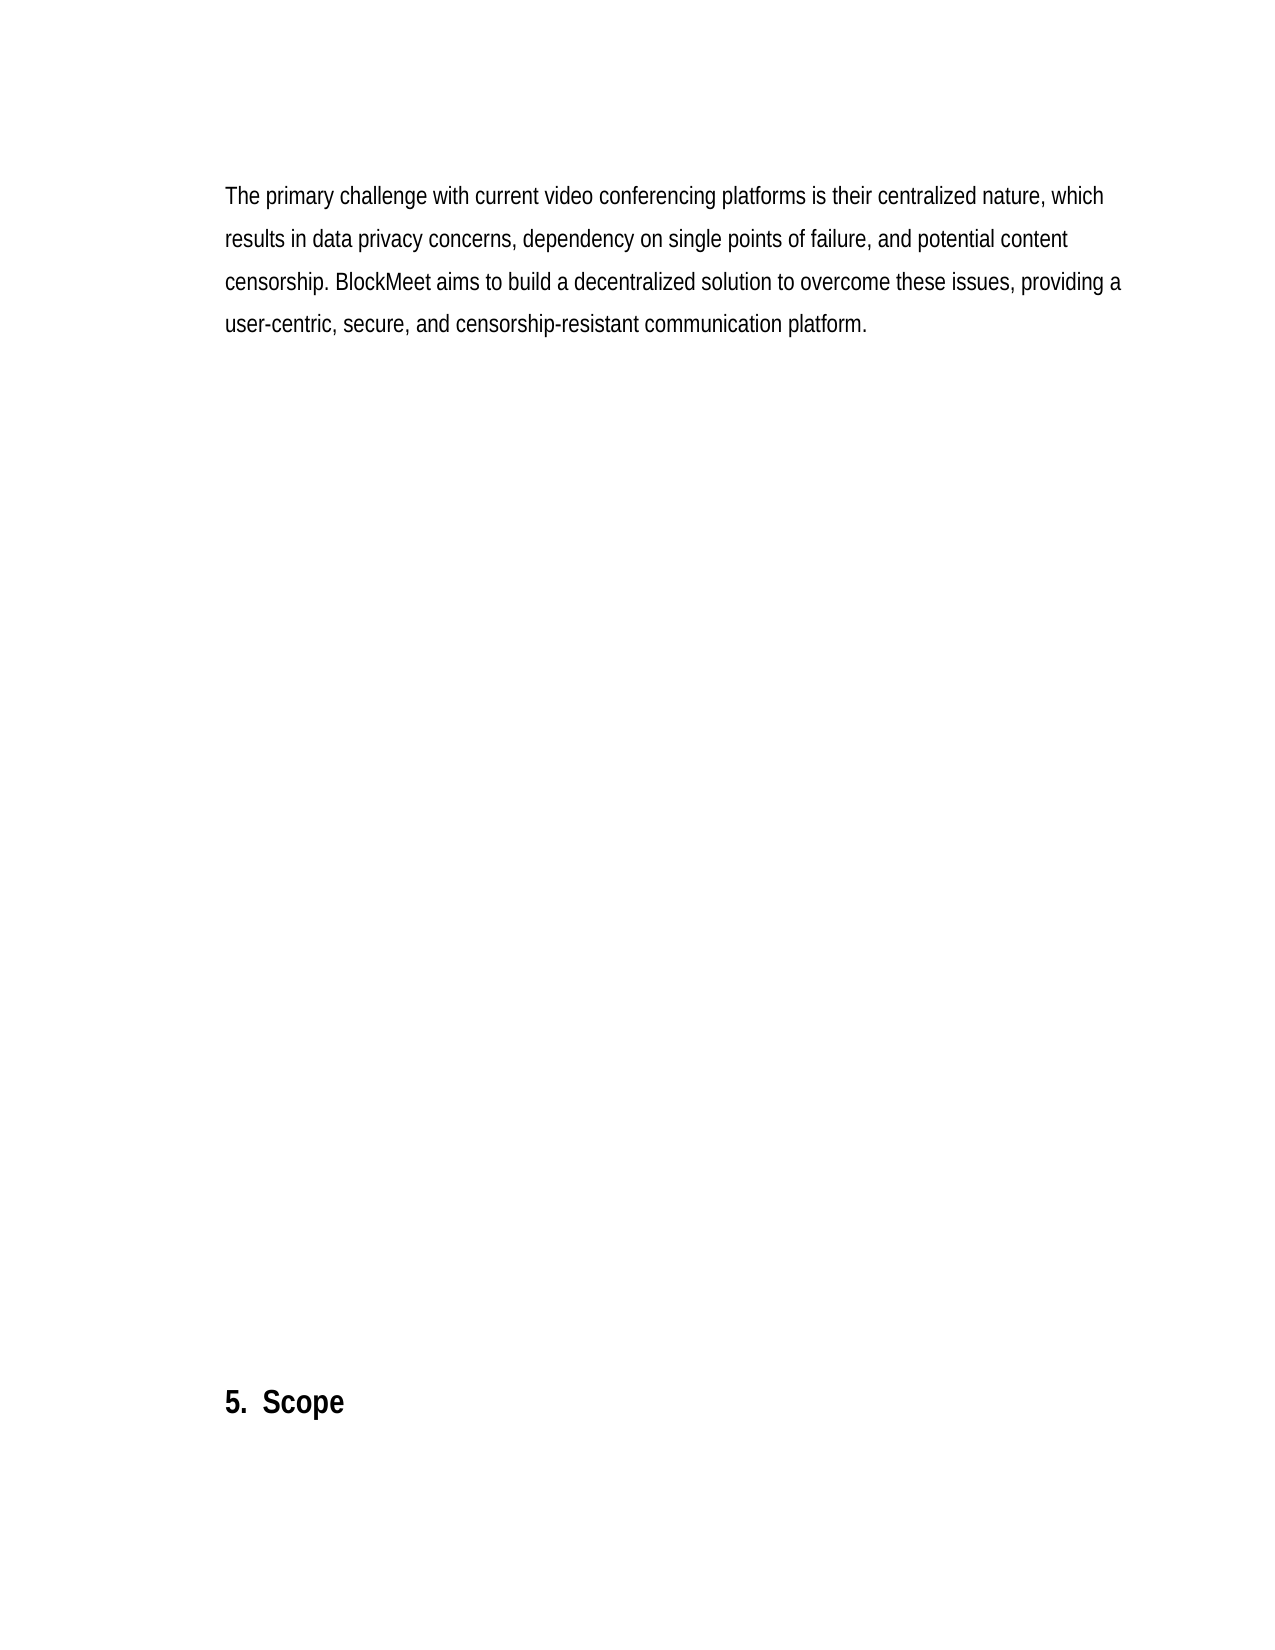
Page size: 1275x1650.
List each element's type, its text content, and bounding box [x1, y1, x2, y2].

list The primary challenge with current video conferencing platforms is their centralized nature, which results in data privacy concerns, dependency on single points of failure, and potential content censorship. BlockMeet aims to build a decentralized solution to overcome these issues, providing a user-centric, secure, and censorship-resistant communication platform. [225, 181, 1125, 338]
subtitle Scope [225, 1382, 1125, 1421]
